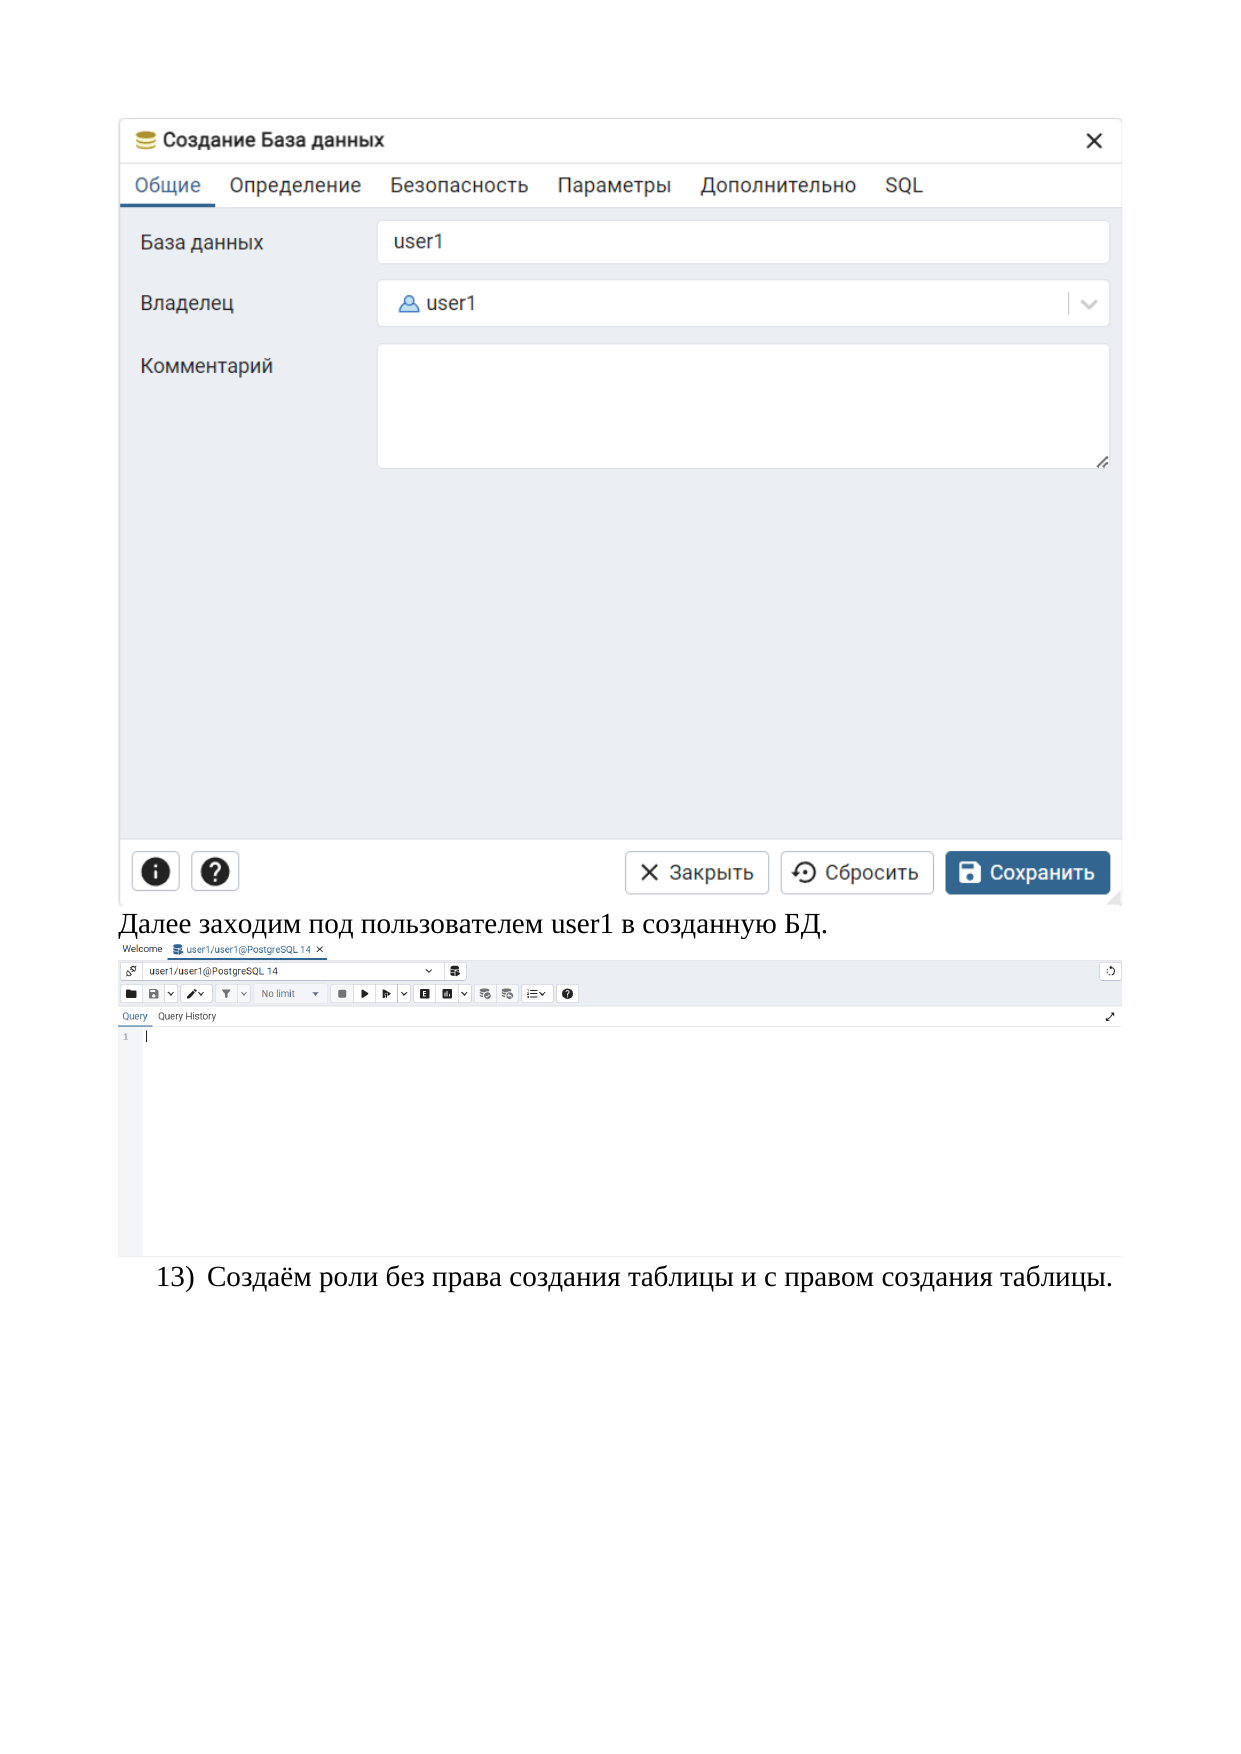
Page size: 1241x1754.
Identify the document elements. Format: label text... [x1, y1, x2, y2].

picture [118, 118, 1123, 906]
list Далее заходим под пользователем user1 в созданную БД. [118, 906, 1122, 939]
picture [118, 939, 1123, 1260]
list Создаём роли без права создания таблицы и с правом создания таблицы. [156, 1260, 1122, 1293]
